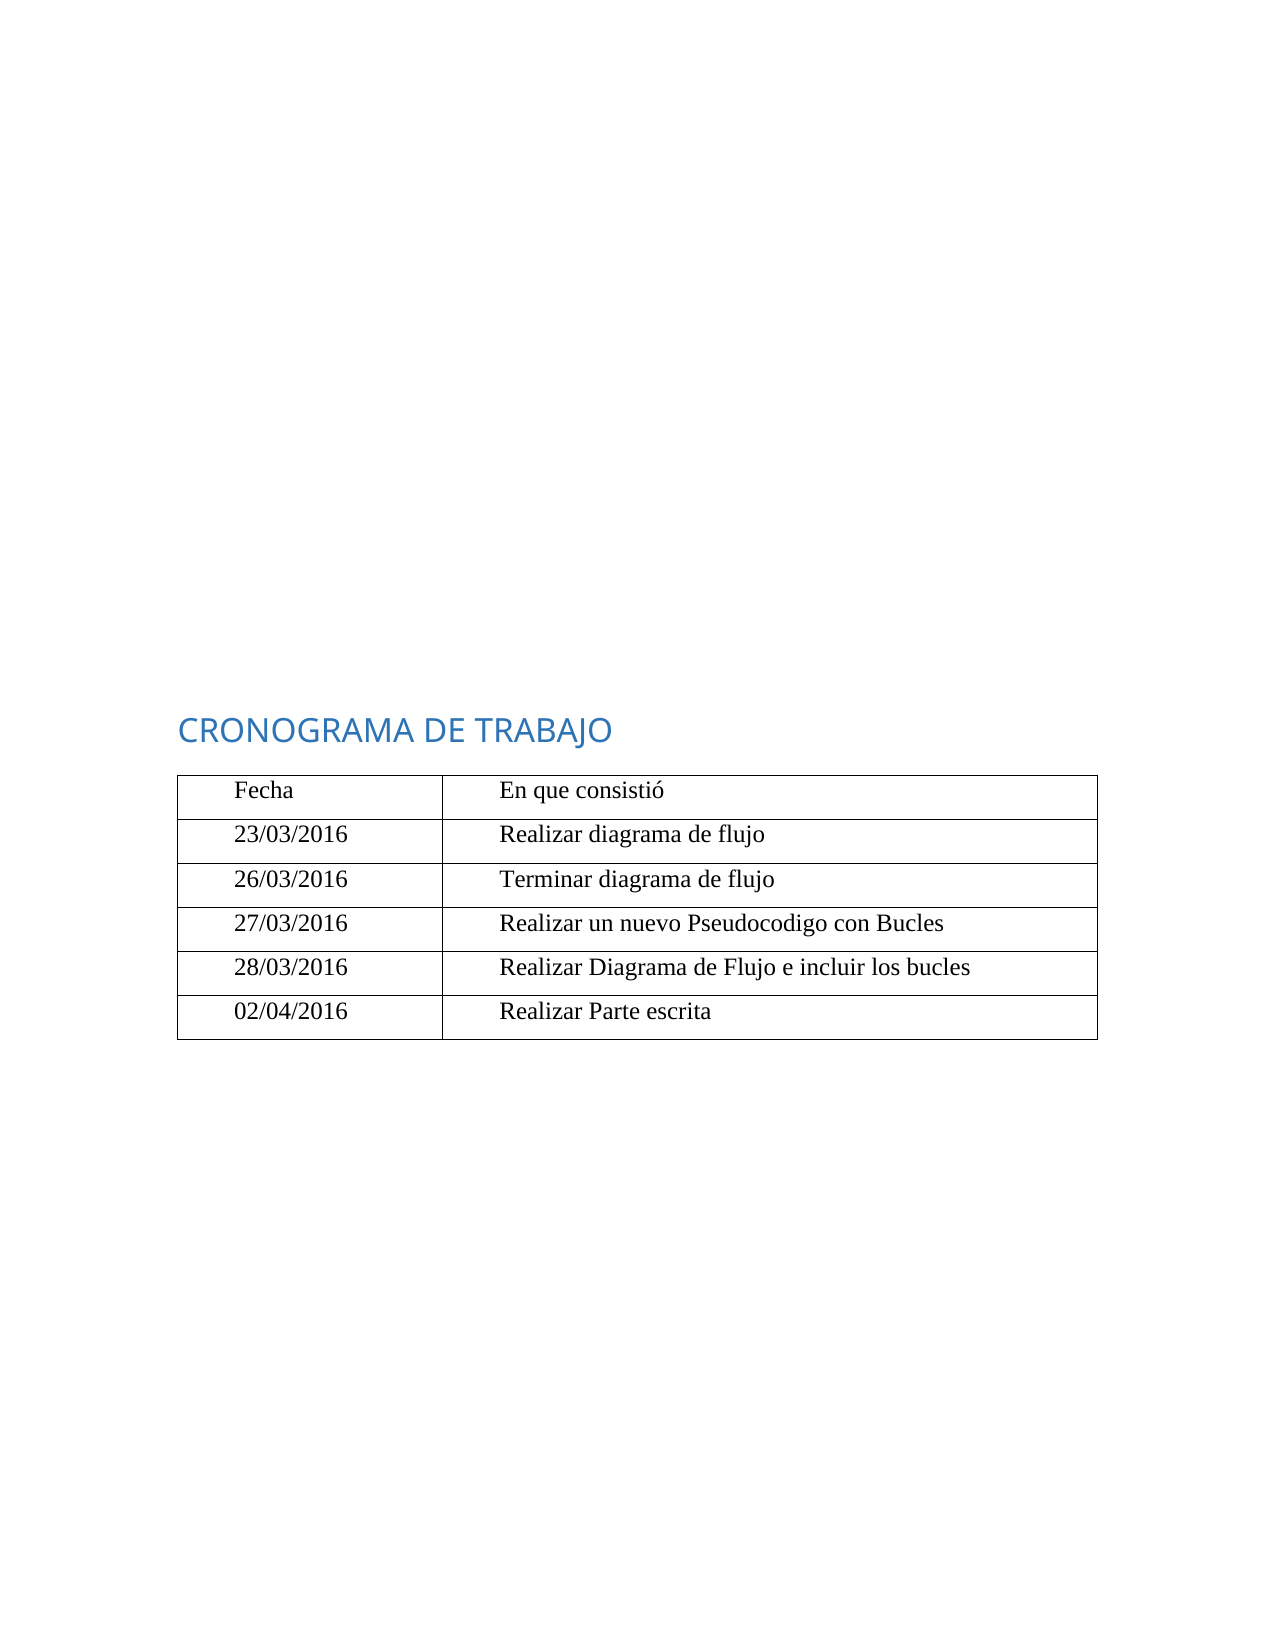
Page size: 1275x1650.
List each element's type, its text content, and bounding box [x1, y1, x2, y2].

table_header Fecha [178, 776, 442, 818]
table_cell 26/03/2016 [178, 864, 442, 907]
table_cell 27/03/2016 [178, 908, 442, 951]
table_cell Realizar Diagrama de Flujo e incluir los bucles [443, 952, 1097, 995]
table_cell Realizar un nuevo Pseudocodigo con Bucles [443, 908, 1097, 951]
table_cell 23/03/2016 [178, 820, 442, 863]
table_cell Terminar diagrama de flujo [443, 864, 1097, 907]
table_cell Realizar Parte escrita [443, 996, 1097, 1039]
table_header En que consistió [443, 776, 1097, 818]
table_cell Realizar diagrama de flujo [443, 820, 1097, 863]
table_cell 28/03/2016 [178, 952, 442, 995]
table_cell 02/04/2016 [178, 996, 442, 1039]
subtitle CRONOGRAMA DE TRABAJO [177, 706, 1098, 752]
